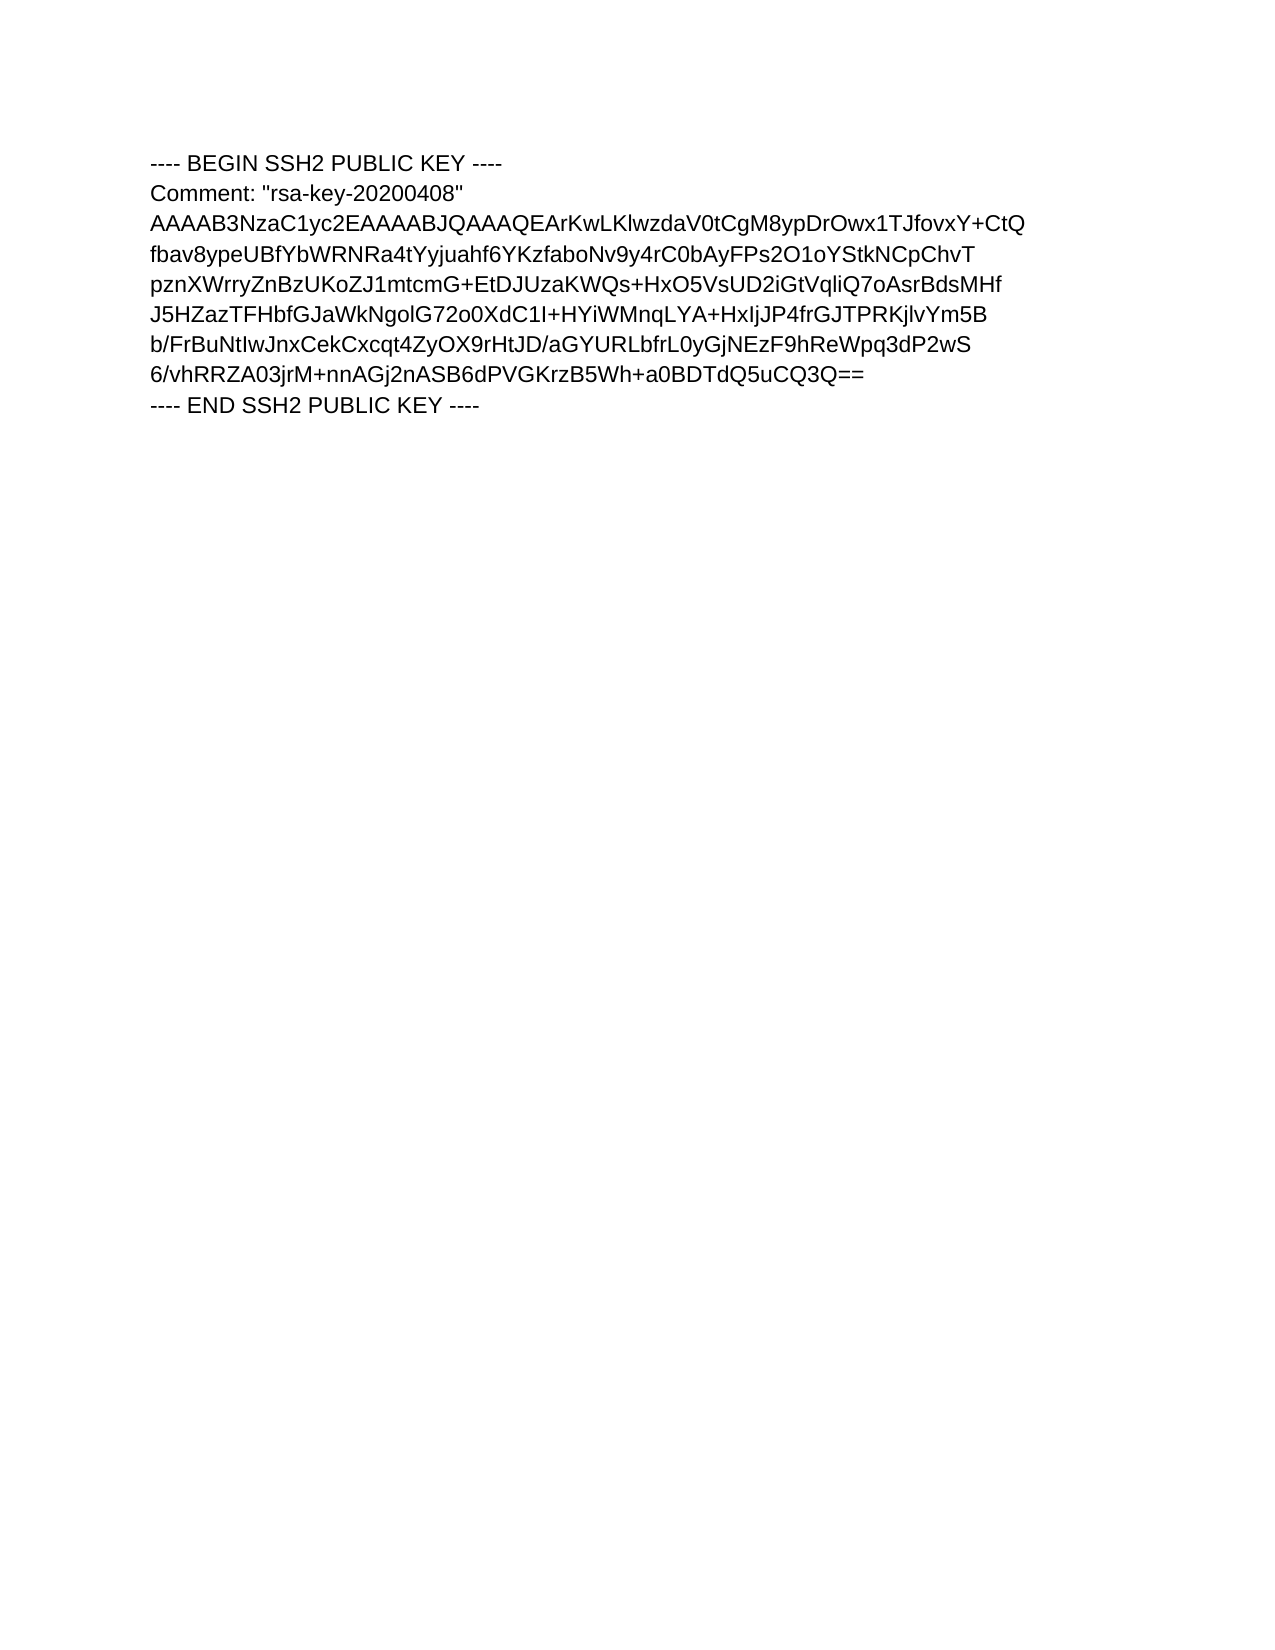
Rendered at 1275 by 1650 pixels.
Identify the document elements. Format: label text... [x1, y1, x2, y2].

text ---- BEGIN SSH2 PUBLIC KEY ---- [150, 150, 1125, 176]
text pznXWrryZnBzUKoZJ1mtcmG+EtDJUzaKWQs+HxO5VsUD2iGtVqliQ7oAsrBdsMHf [150, 271, 1125, 297]
text fbav8ypeUBfYbWRNRa4tYyjuahf6YKzfaboNv9y4rC0bAyFPs2O1oYStkNCpChvT [150, 241, 1125, 267]
text J5HZazTFHbfGJaWkNgolG72o0XdC1I+HYiWMnqLYA+HxIjJP4frGJTPRKjlvYm5B [150, 301, 1125, 327]
text Comment: "rsa-key-20200408" [150, 180, 1125, 207]
text ---- END SSH2 PUBLIC KEY ---- [150, 392, 1125, 418]
text b/FrBuNtIwJnxCekCxcqt4ZyOX9rHtJD/aGYURLbfrL0yGjNEzF9hReWpq3dP2wS [150, 331, 1125, 358]
text AAAAB3NzaC1yc2EAAAABJQAAAQEArKwLKlwzdaV0tCgM8ypDrOwx1TJfovxY+CtQ [150, 210, 1125, 237]
text 6/vhRRZA03jrM+nnAGj2nASB6dPVGKrzB5Wh+a0BDTdQ5uCQ3Q== [150, 361, 1125, 388]
